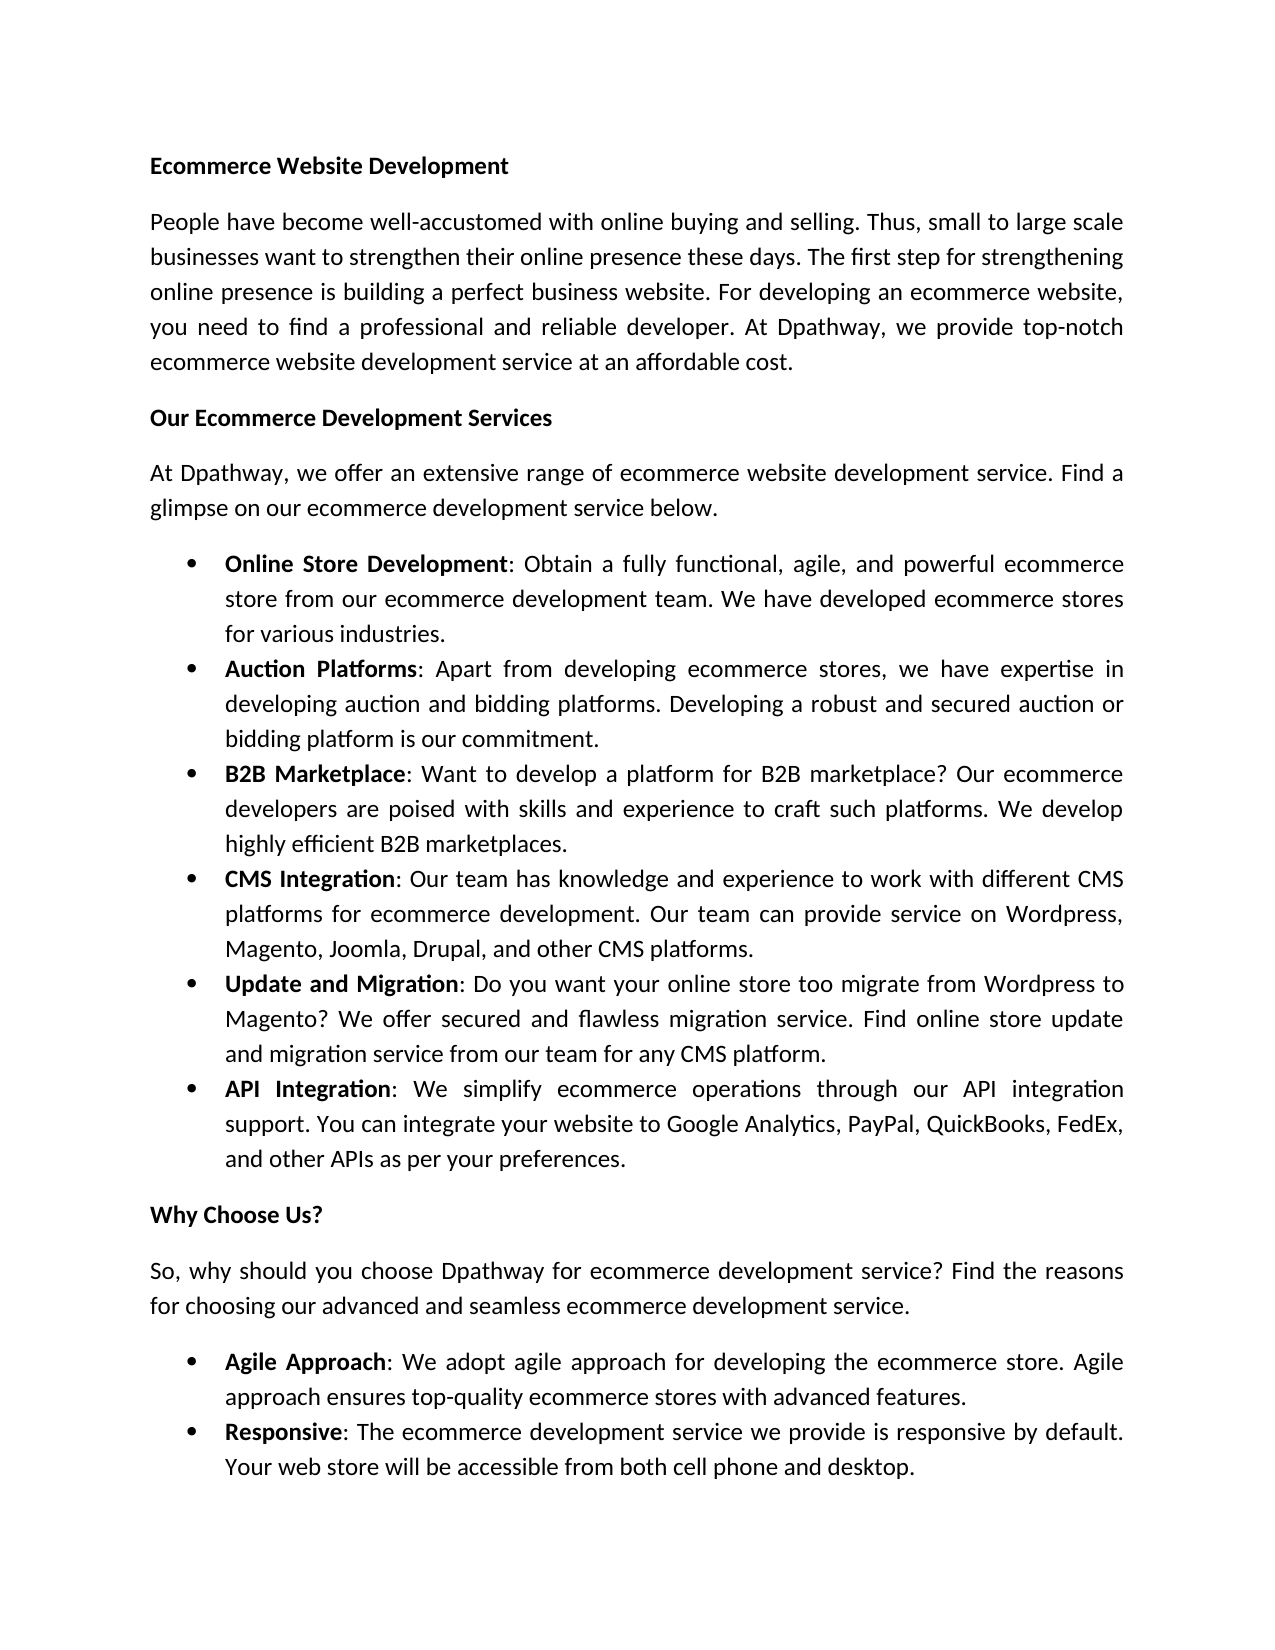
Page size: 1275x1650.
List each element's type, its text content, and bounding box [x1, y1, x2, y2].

text So, why should you choose Dpathway for ecommerce development service? Find the reasons for choosing our advanced and seamless ecommerce development service. [150, 1255, 1125, 1321]
text Our Ecommerce Development Services [150, 402, 1125, 432]
list Agile Approach: We adopt agile approach for developing the ecommerce store. Agile approach ensures top-quality ecommerce stores with advanced features. [187, 1346, 1125, 1411]
text Why Choose Us? [150, 1199, 1125, 1230]
text People have become well-accustomed with online buying and selling. Thus, small to large scale businesses want to strengthen their online presence these days. The first step for strengthening online presence is building a perfect business website. For developing an ecommerce website, you need to find a professional and reliable developer. At Dpathway, we provide top-notch ecommerce website development service at an affordable cost. [150, 206, 1125, 376]
text At Dpathway, we offer an extensive range of ecommerce website development service. Find a glimpse on our ecommerce development service below. [150, 457, 1125, 523]
list Auction Platforms: Apart from developing ecommerce stores, we have expertise in developing auction and bidding platforms. Developing a robust and secured auction or bidding platform is our commitment. [187, 653, 1125, 754]
list API Integration: We simplify ecommerce operations through our API integration support. You can integrate your website to Google Analytics, PayPal, QuickBooks, FedEx, and other APIs as per your preferences. [187, 1073, 1125, 1174]
list Online Store Development: Obtain a fully functional, agile, and powerful ecommerce store from our ecommerce development team. We have developed ecommerce stores for various industries. [187, 548, 1125, 649]
list Responsive: The ecommerce development service we provide is responsive by default. Your web store will be accessible from both cell phone and desktop. [187, 1416, 1125, 1481]
list Update and Migration: Do you want your online store too migrate from Wordpress to Magento? We offer secured and flawless migration service. Find online store update and migration service from our team for any CMS platform. [187, 968, 1125, 1069]
text Ecommerce Website Development [150, 150, 1125, 181]
list B2B Marketplace: Want to develop a platform for B2B marketplace? Our ecommerce developers are poised with skills and experience to craft such platforms. We develop highly efficient B2B marketplaces. [187, 758, 1125, 859]
list CMS Integration: Our team has knowledge and experience to work with different CMS platforms for ecommerce development. Our team can provide service on Wordpress, Magento, Joomla, Drupal, and other CMS platforms. [187, 863, 1125, 964]
